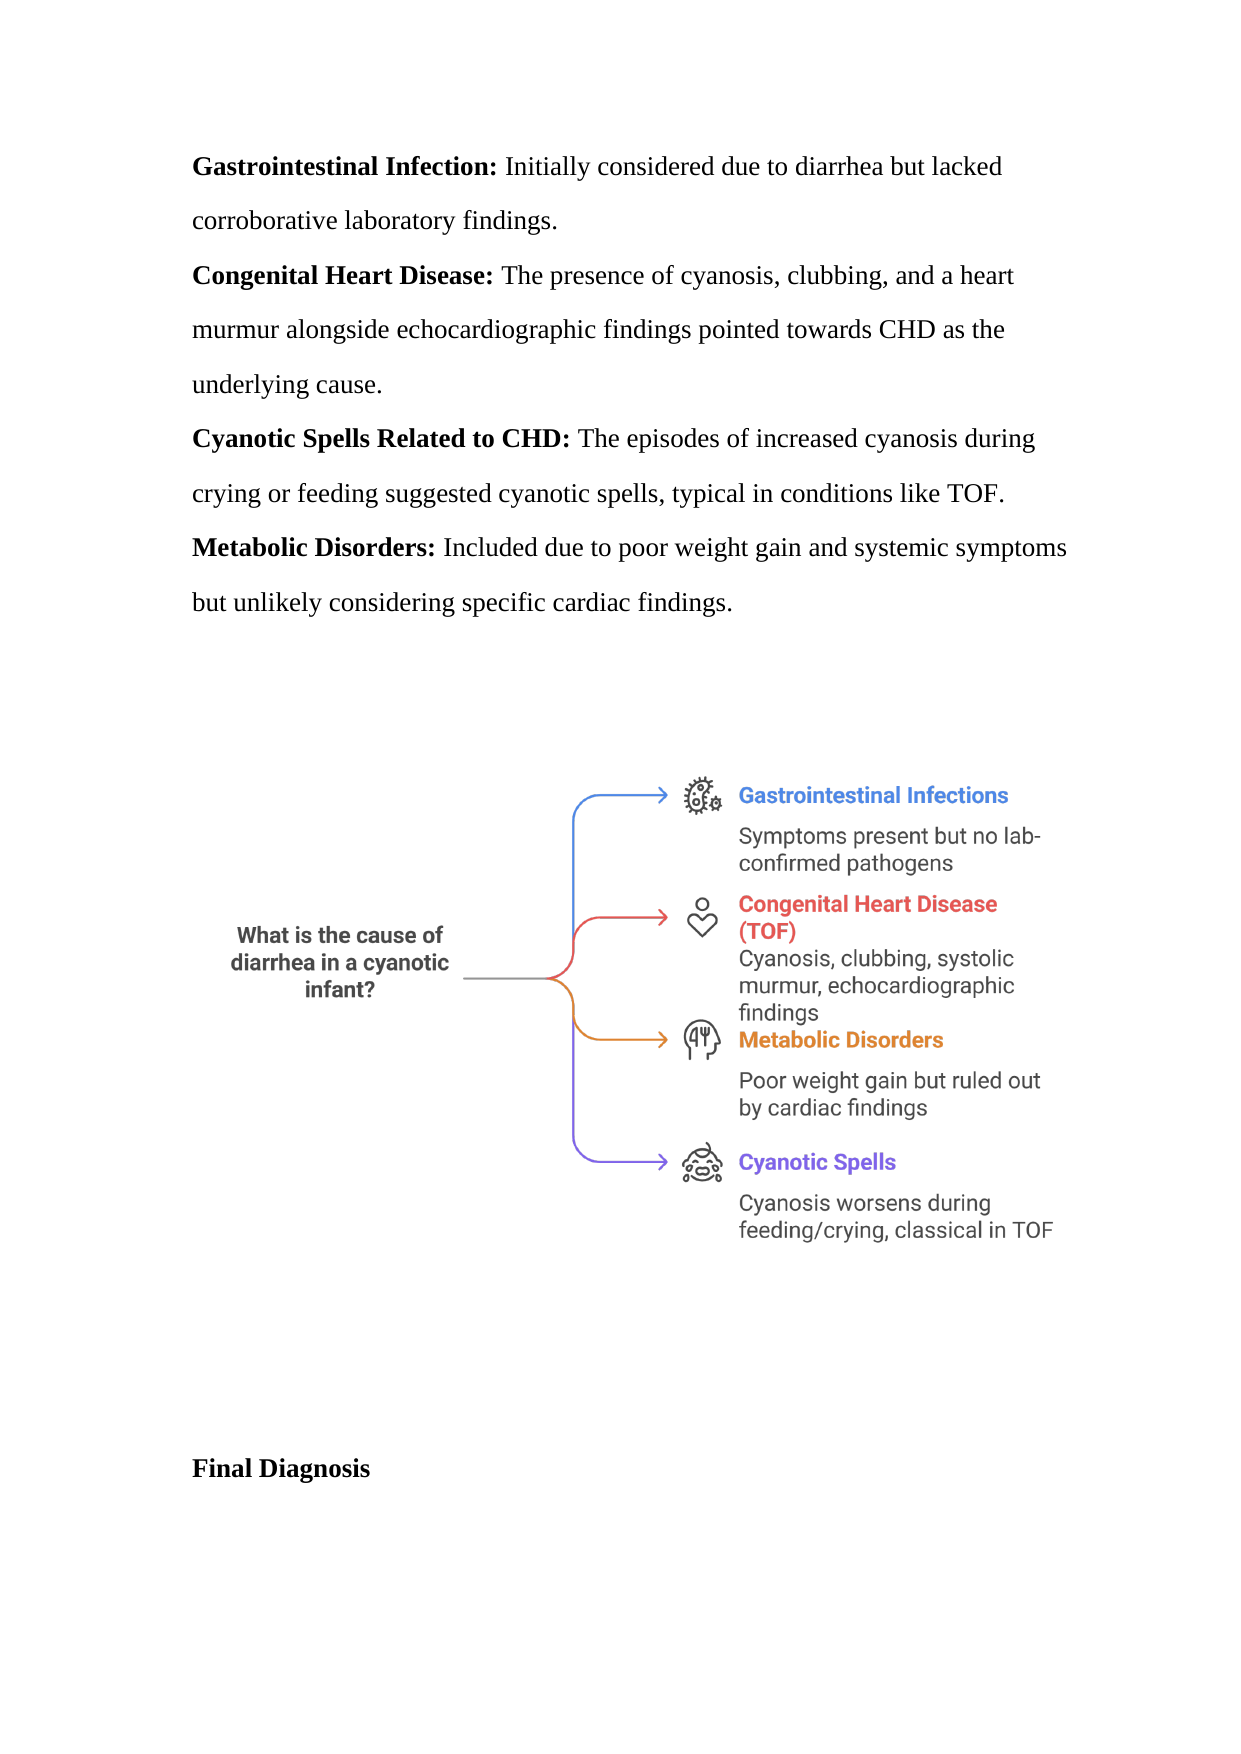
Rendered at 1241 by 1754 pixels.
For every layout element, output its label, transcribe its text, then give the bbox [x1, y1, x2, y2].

text Final Diagnosis [192, 1453, 1090, 1484]
text Congenital Heart Disease: The presence of cyanosis, clubbing, and a heart murmur alongside echocardiographic findings pointed towards CHD as the underlying cause. [192, 259, 1090, 399]
text Metabolic Disorders: Included due to poor weight gain and systemic symptoms but unlikely considering specific cardiac findings. [192, 531, 1090, 617]
picture [191, 719, 1090, 1299]
text Cyanotic Spells Related to CHD: The episodes of increased cyanosis during crying or feeding suggested cyanotic spells, typical in conditions like TOF. [192, 422, 1090, 508]
text Gastrointestinal Infection: Initially considered due to diarrhea but lacked corroborative laboratory findings. [192, 150, 1090, 236]
